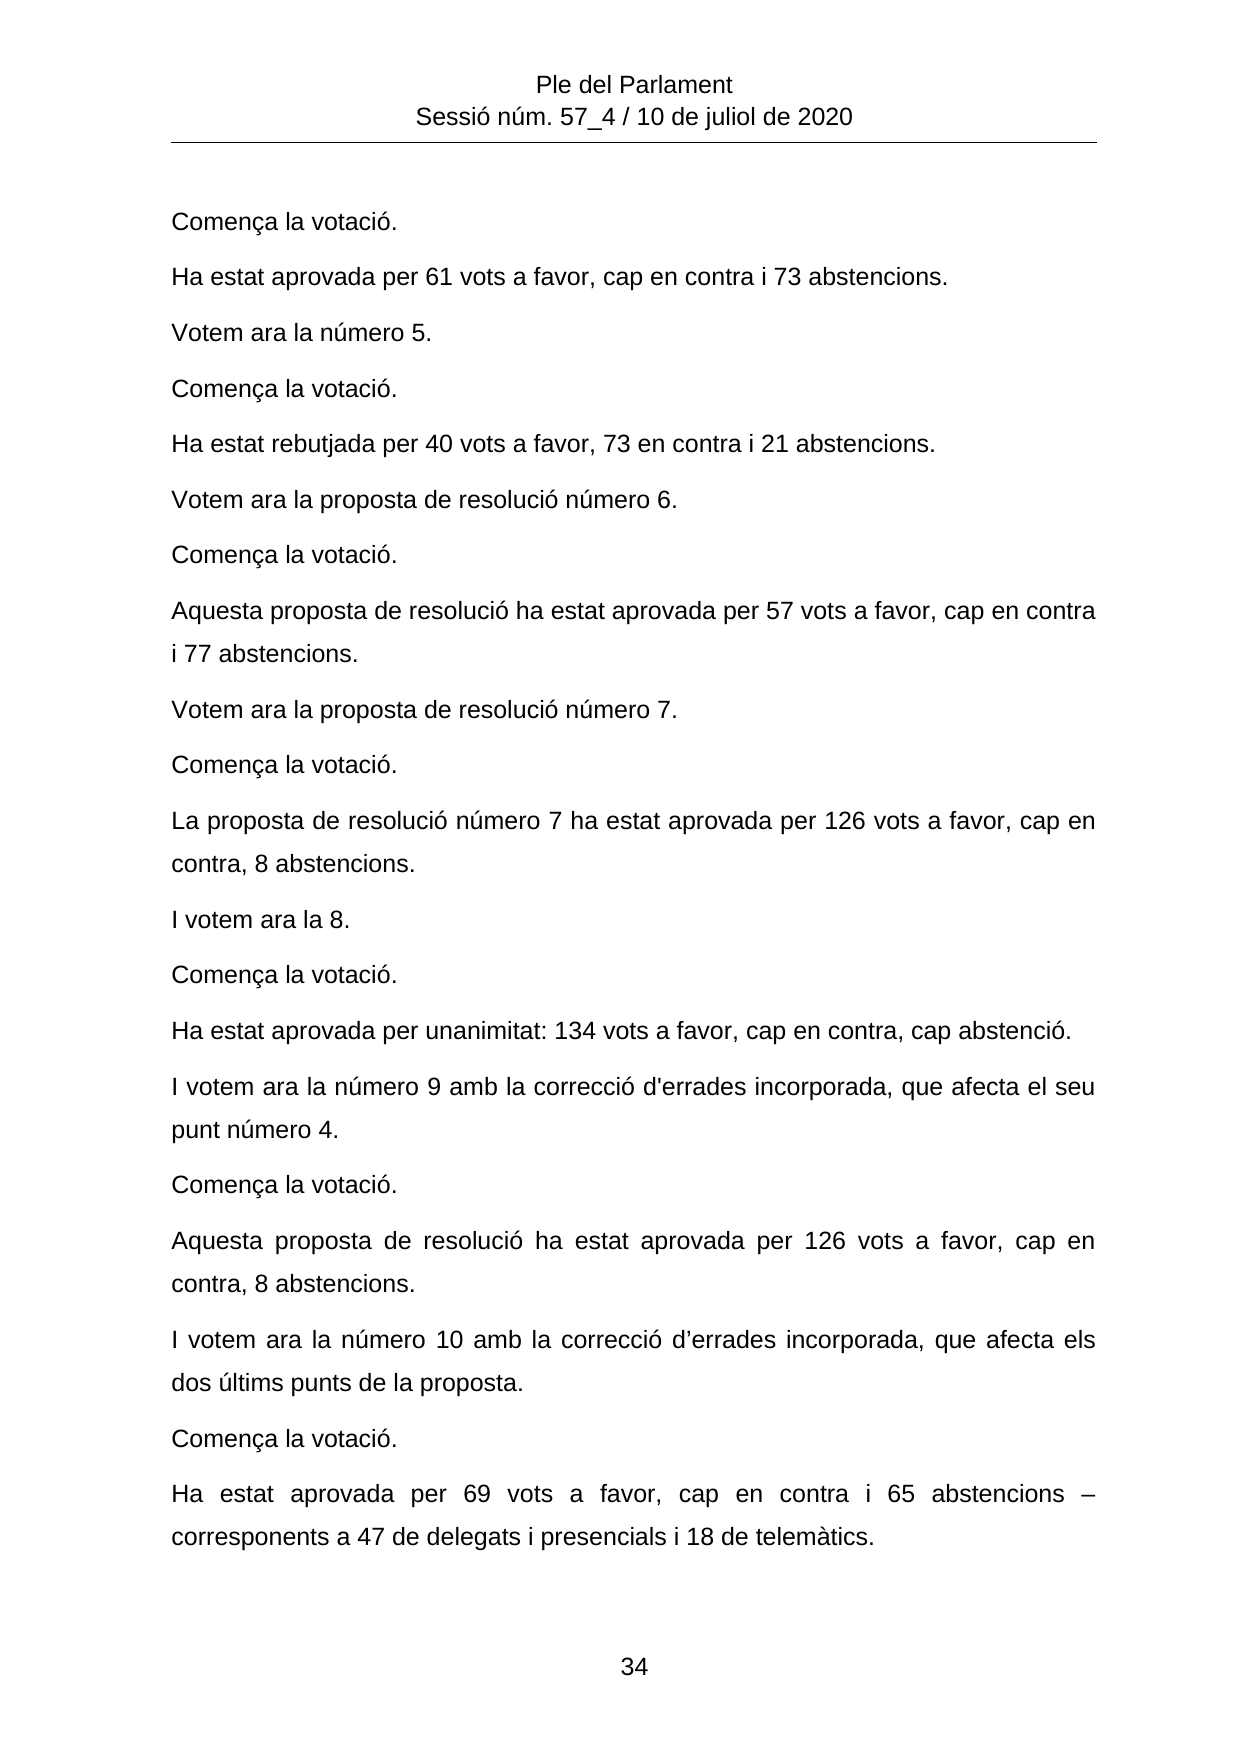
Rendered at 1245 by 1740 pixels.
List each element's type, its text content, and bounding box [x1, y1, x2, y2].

text Comença la votació. [171, 207, 1097, 236]
text I votem ara la 8. [171, 905, 1097, 934]
text Ha estat aprovada per unanimitat: 134 vots a favor, cap en contra, cap abstenció. [171, 1016, 1097, 1045]
text Comença la votació. [171, 961, 1097, 989]
text Ha estat aprovada per 69 vots a favor, cap en contra i 65 abstencions –corresponents a 47 de delegats i presencials i 18 de telemàtics. [171, 1479, 1097, 1551]
text Votem ara la proposta de resolució número 7. [171, 695, 1097, 724]
text Comença la votació. [171, 1171, 1097, 1199]
text Ha estat aprovada per 61 vots a favor, cap en contra i 73 abstencions. [171, 262, 1097, 291]
text Comença la votació. [171, 541, 1097, 569]
text Votem ara la número 5. [171, 318, 1097, 347]
text Comença la votació. [171, 1424, 1097, 1452]
text Votem ara la proposta de resolució número 6. [171, 485, 1097, 514]
text La proposta de resolució número 7 ha estat aprovada per 126 vots a favor, cap en contra, 8 abstencions. [171, 806, 1097, 878]
text Comença la votació. [171, 751, 1097, 779]
text Aquesta proposta de resolució ha estat aprovada per 57 vots a favor, cap en contra i 77 abstencions. [171, 596, 1097, 668]
text Aquesta proposta de resolució ha estat aprovada per 126 vots a favor, cap en contra, 8 abstencions. [171, 1226, 1097, 1298]
text Ha estat rebutjada per 40 vots a favor, 73 en contra i 21 abstencions. [171, 429, 1097, 458]
text I votem ara la número 9 amb la correcció d'errades incorporada, que afecta el seu punt número 4. [171, 1072, 1097, 1144]
text I votem ara la número 10 amb la correcció d’errades incorporada, que afecta els dos últims punts de la proposta. [171, 1325, 1097, 1397]
text Comença la votació. [171, 374, 1097, 402]
